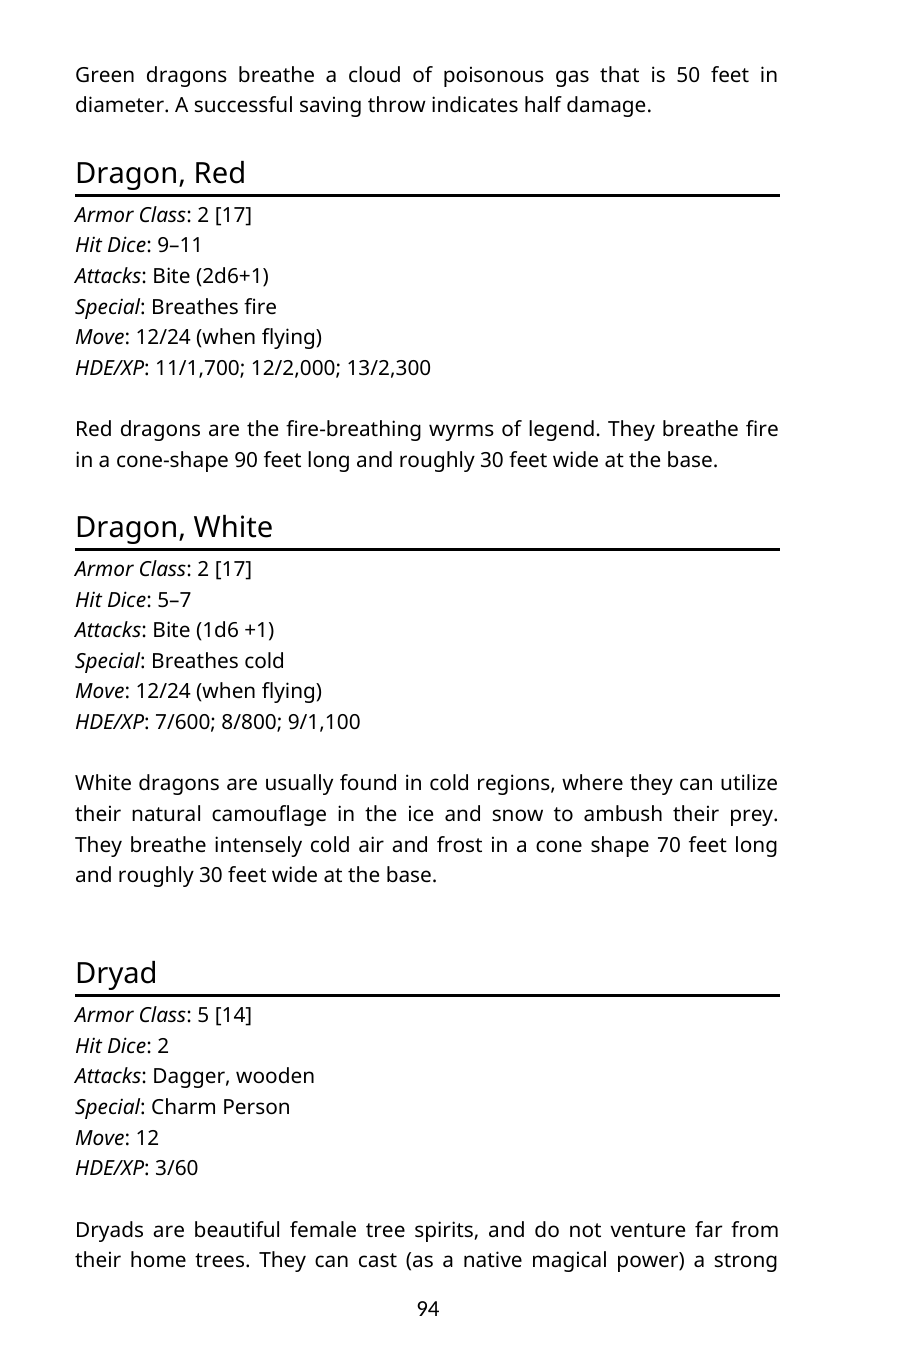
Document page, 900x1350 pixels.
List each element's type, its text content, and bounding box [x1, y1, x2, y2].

text Hit Dice: 2 [75, 1031, 780, 1059]
text Attacks: Bite (2d6+1) [75, 261, 780, 289]
text Special: Breathes cold [75, 646, 780, 674]
text Green dragons breathe a cloud of poisonous gas that is 50 feet in diameter. A successful saving throw indicates half damage. [75, 60, 780, 119]
text Armor Class: 2 [17] [75, 200, 780, 228]
text Special: Breathes fire [75, 292, 780, 320]
text Dryad [75, 952, 780, 994]
text Hit Dice: 9–11 [75, 231, 780, 259]
text Dragon, Red [75, 152, 780, 194]
text Armor Class: 2 [17] [75, 554, 780, 583]
text Attacks: Bite (1d6 +1) [75, 615, 780, 644]
text Move: 12/24 (when flying) [75, 322, 780, 351]
text Dragon, White [75, 506, 780, 548]
text Hit Dice: 5–7 [75, 585, 780, 613]
text Special: Charm Person [75, 1092, 780, 1121]
text White dragons are usually found in cold regions, where they can utilize their natural camouflage in the ice and snow to ambush their prey. They breathe intensely cold air and frost in a cone shape 70 feet long and roughly 30 feet wide at the base. [75, 768, 780, 889]
text Move: 12 [75, 1123, 780, 1151]
text HDE/XP: 3/60 [75, 1153, 780, 1182]
text HDE/XP: 7/600; 8/800; 9/1,100 [75, 707, 780, 736]
text Move: 12/24 (when flying) [75, 677, 780, 705]
text Armor Class: 5 [14] [75, 1000, 780, 1029]
text Attacks: Dagger, wooden [75, 1062, 780, 1090]
text HDE/XP: 11/1,700; 12/2,000; 13/2,300 [75, 353, 780, 381]
text Red dragons are the fire-breathing wyrms of legend. They breathe fire in a cone-shape 90 feet long and roughly 30 feet wide at the base. [75, 414, 780, 473]
